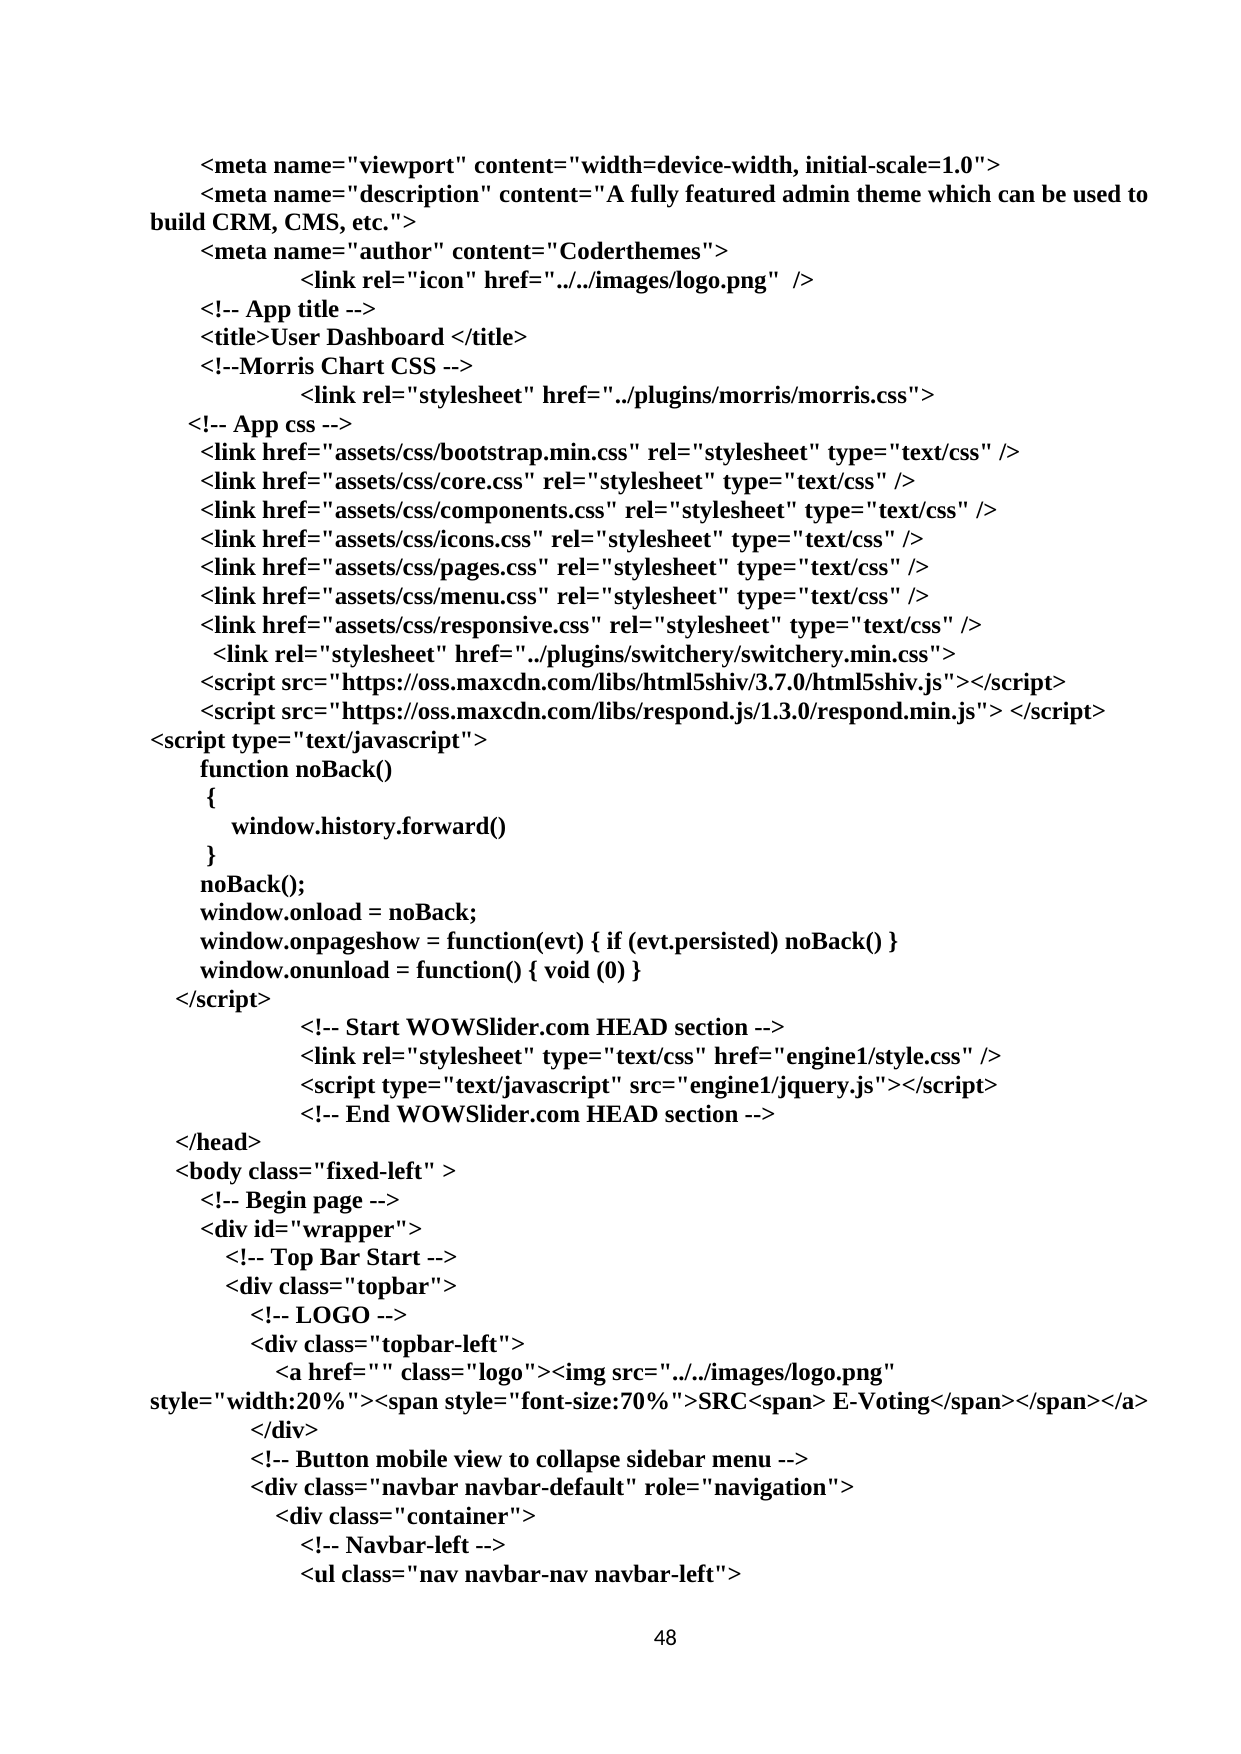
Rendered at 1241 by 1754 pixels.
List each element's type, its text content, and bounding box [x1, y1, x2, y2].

text <!-- Navbar-left --> [150, 1530, 1180, 1559]
text </head> [150, 1127, 1180, 1156]
text <script src="https://oss.maxcdn.com/libs/html5shiv/3.7.0/html5shiv.js"></script> [150, 667, 1180, 696]
text </div> [150, 1415, 1180, 1444]
text window.onpageshow = function(evt) { if (evt.persisted) noBack() } [150, 926, 1180, 955]
text <!-- Start WOWSlider.com HEAD section --> [150, 1012, 1180, 1041]
text <meta name="description" content="A fully featured admin theme which can be used to build CRM, CMS, etc."> [150, 179, 1180, 236]
text <!-- LOGO --> [150, 1300, 1180, 1329]
text <div class="navbar navbar-default" role="navigation"> [150, 1472, 1180, 1501]
text <div class="topbar-left"> [150, 1329, 1180, 1357]
text <ul class="nav navbar-nav navbar-left"> [150, 1559, 1180, 1587]
text function noBack() [150, 754, 1180, 782]
text <link rel="icon" href="../../images/logo.png" /> [150, 265, 1180, 294]
text <link href="assets/css/menu.css" rel="stylesheet" type="text/css" /> [150, 581, 1180, 610]
text <div id="wrapper"> [150, 1214, 1180, 1242]
text <!--Morris Chart CSS --> [150, 351, 1180, 380]
text <div class="container"> [150, 1501, 1180, 1530]
text <!-- App title --> [150, 294, 1180, 322]
text <script type="text/javascript" src="engine1/jquery.js"></script> [150, 1070, 1180, 1099]
text <script src="https://oss.maxcdn.com/libs/respond.js/1.3.0/respond.min.js"> </script> [150, 696, 1180, 725]
text <!-- App css --> [150, 409, 1180, 437]
text <meta name="viewport" content="width=device-width, initial-scale=1.0"> [150, 150, 1180, 179]
text <script type="text/javascript"> [150, 725, 1180, 754]
text <!-- Begin page --> [150, 1185, 1180, 1214]
text noBack(); [150, 869, 1180, 897]
text { [150, 782, 1180, 811]
text <body class="fixed-left" > [150, 1156, 1180, 1185]
text window.history.forward() [150, 811, 1180, 840]
text </script> [150, 984, 1180, 1012]
text <a href="" class="logo"><img src="../../images/logo.png" style="width:20%"><span style="font-size:70%">SRC<span> E-Voting</span></span></a> [150, 1357, 1180, 1415]
text <!-- End WOWSlider.com HEAD section --> [150, 1099, 1180, 1127]
text <link href="assets/css/core.css" rel="stylesheet" type="text/css" /> [150, 466, 1180, 495]
text <link href="assets/css/responsive.css" rel="stylesheet" type="text/css" /> [150, 610, 1180, 639]
text window.onunload = function() { void (0) } [150, 955, 1180, 984]
text <link href="assets/css/pages.css" rel="stylesheet" type="text/css" /> [150, 552, 1180, 581]
text <meta name="author" content="Coderthemes"> [150, 236, 1180, 265]
text <!-- Button mobile view to collapse sidebar menu --> [150, 1444, 1180, 1472]
text <!-- Top Bar Start --> [150, 1242, 1180, 1271]
text <title>User Dashboard </title> [150, 322, 1180, 351]
text <div class="topbar"> [150, 1271, 1180, 1300]
text <link rel="stylesheet" href="../plugins/switchery/switchery.min.css"> [150, 639, 1180, 667]
text <link href="assets/css/icons.css" rel="stylesheet" type="text/css" /> [150, 524, 1180, 552]
text <link href="assets/css/components.css" rel="stylesheet" type="text/css" /> [150, 495, 1180, 524]
text <link rel="stylesheet" href="../plugins/morris/morris.css"> [150, 380, 1180, 409]
text <link rel="stylesheet" type="text/css" href="engine1/style.css" /> [150, 1041, 1180, 1070]
text <link href="assets/css/bootstrap.min.css" rel="stylesheet" type="text/css" /> [150, 437, 1180, 466]
text window.onload = noBack; [150, 897, 1180, 926]
text } [150, 840, 1180, 869]
